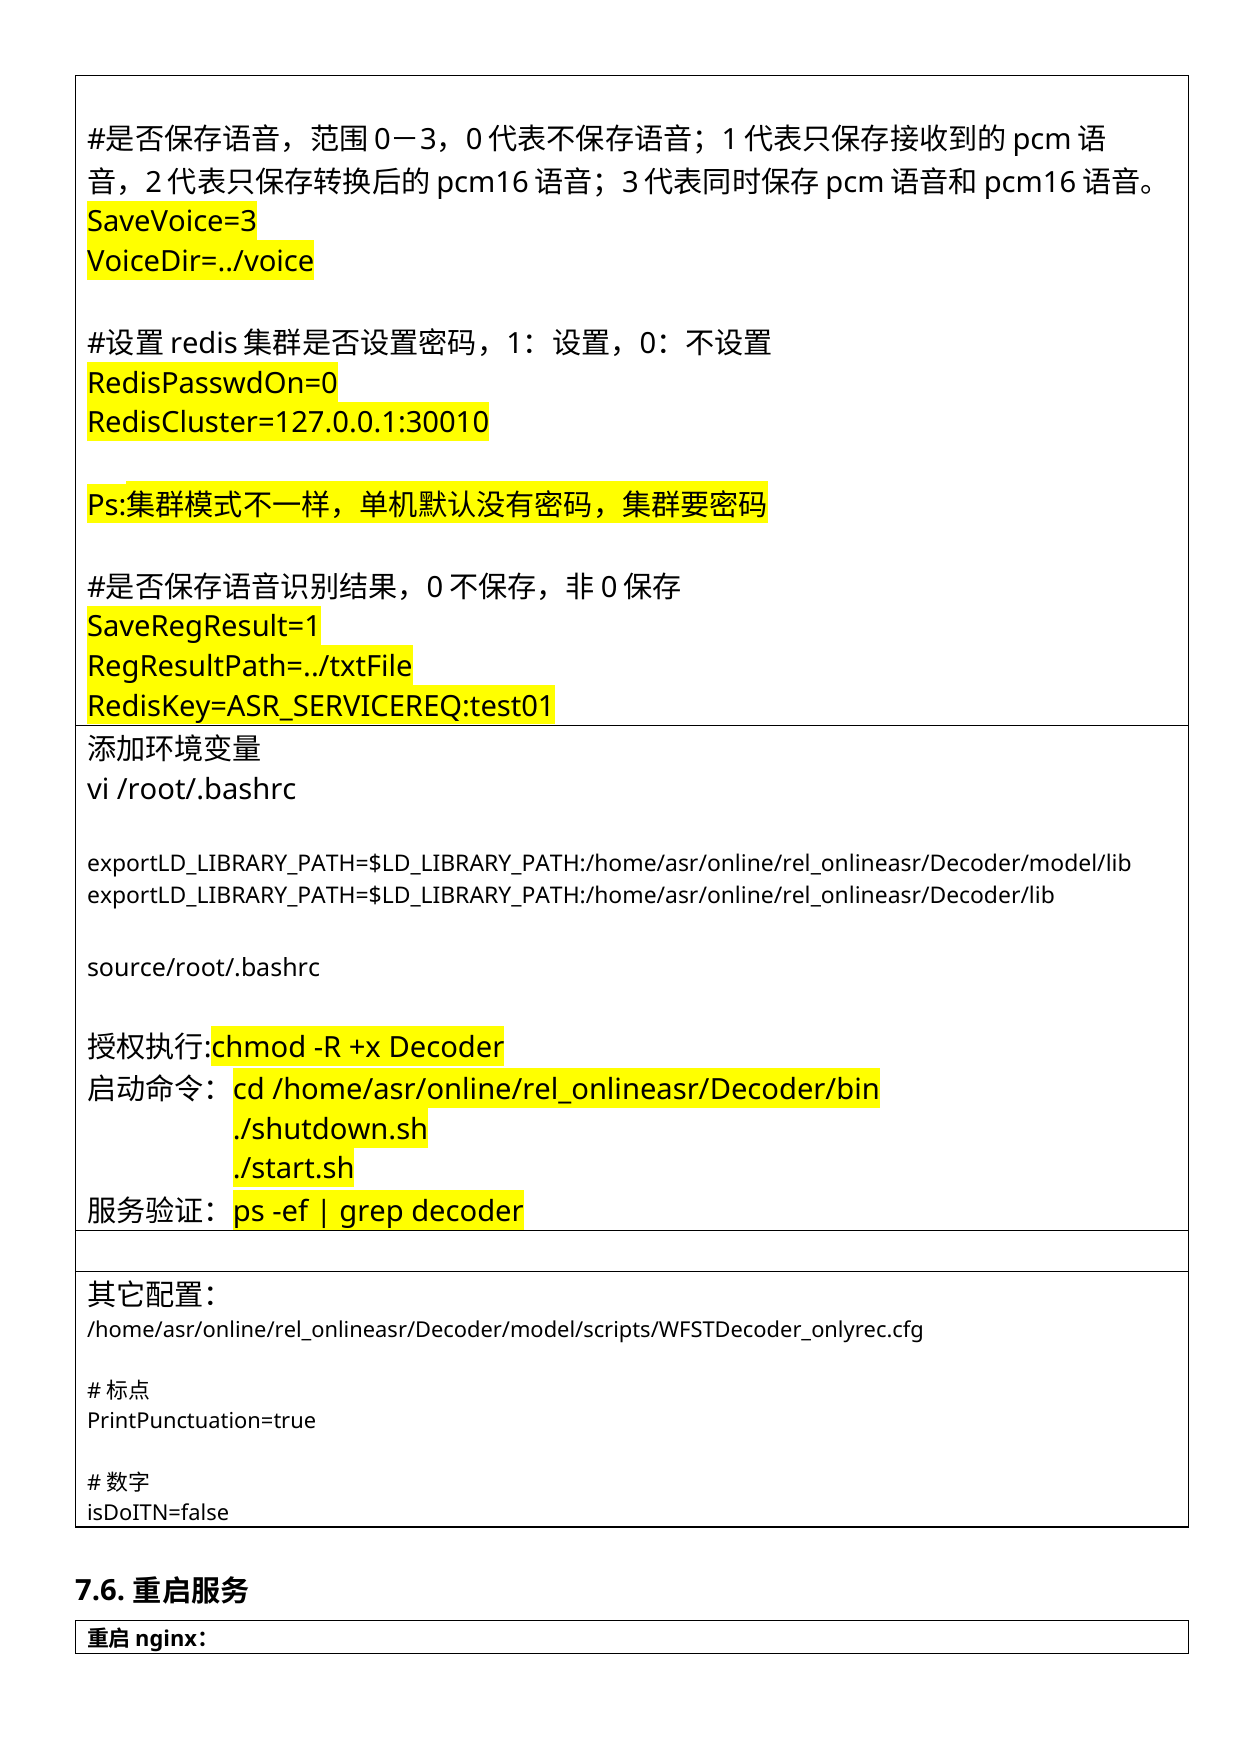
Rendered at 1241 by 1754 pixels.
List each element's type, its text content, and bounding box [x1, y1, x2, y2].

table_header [76, 1621, 1188, 1653]
table_cell 添加环境变量 vi /root/.bashrc exportLD_LIBRARY_PATH=$LD_LIBRARY_PATH:/home/asr/online/rel_onlineasr/Decoder/model/lib exportLD_LIBRARY_PATH=$LD_LIBRARY_PATH:/home/asr/online/rel_onlineasr/Decoder/lib source/root/.bashrc 授权执行:chmod -R +x Decoder 启动命令：cd /home/asr/online/rel_onlineasr/Decoder/bin ./shutdown.sh ./start.sh 服务验证：ps -ef | grep decoder [76, 726, 1188, 1230]
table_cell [76, 76, 1188, 724]
table_cell [76, 1231, 1188, 1271]
subtitle 重启服务 [75, 1568, 1165, 1610]
table_cell 其它配置： /home/asr/online/rel_onlineasr/Decoder/model/scripts/WFSTDecoder_onlyrec.cfg # 标点 PrintPunctuation=true # 数字 isDoITN=false [76, 1272, 1188, 1526]
